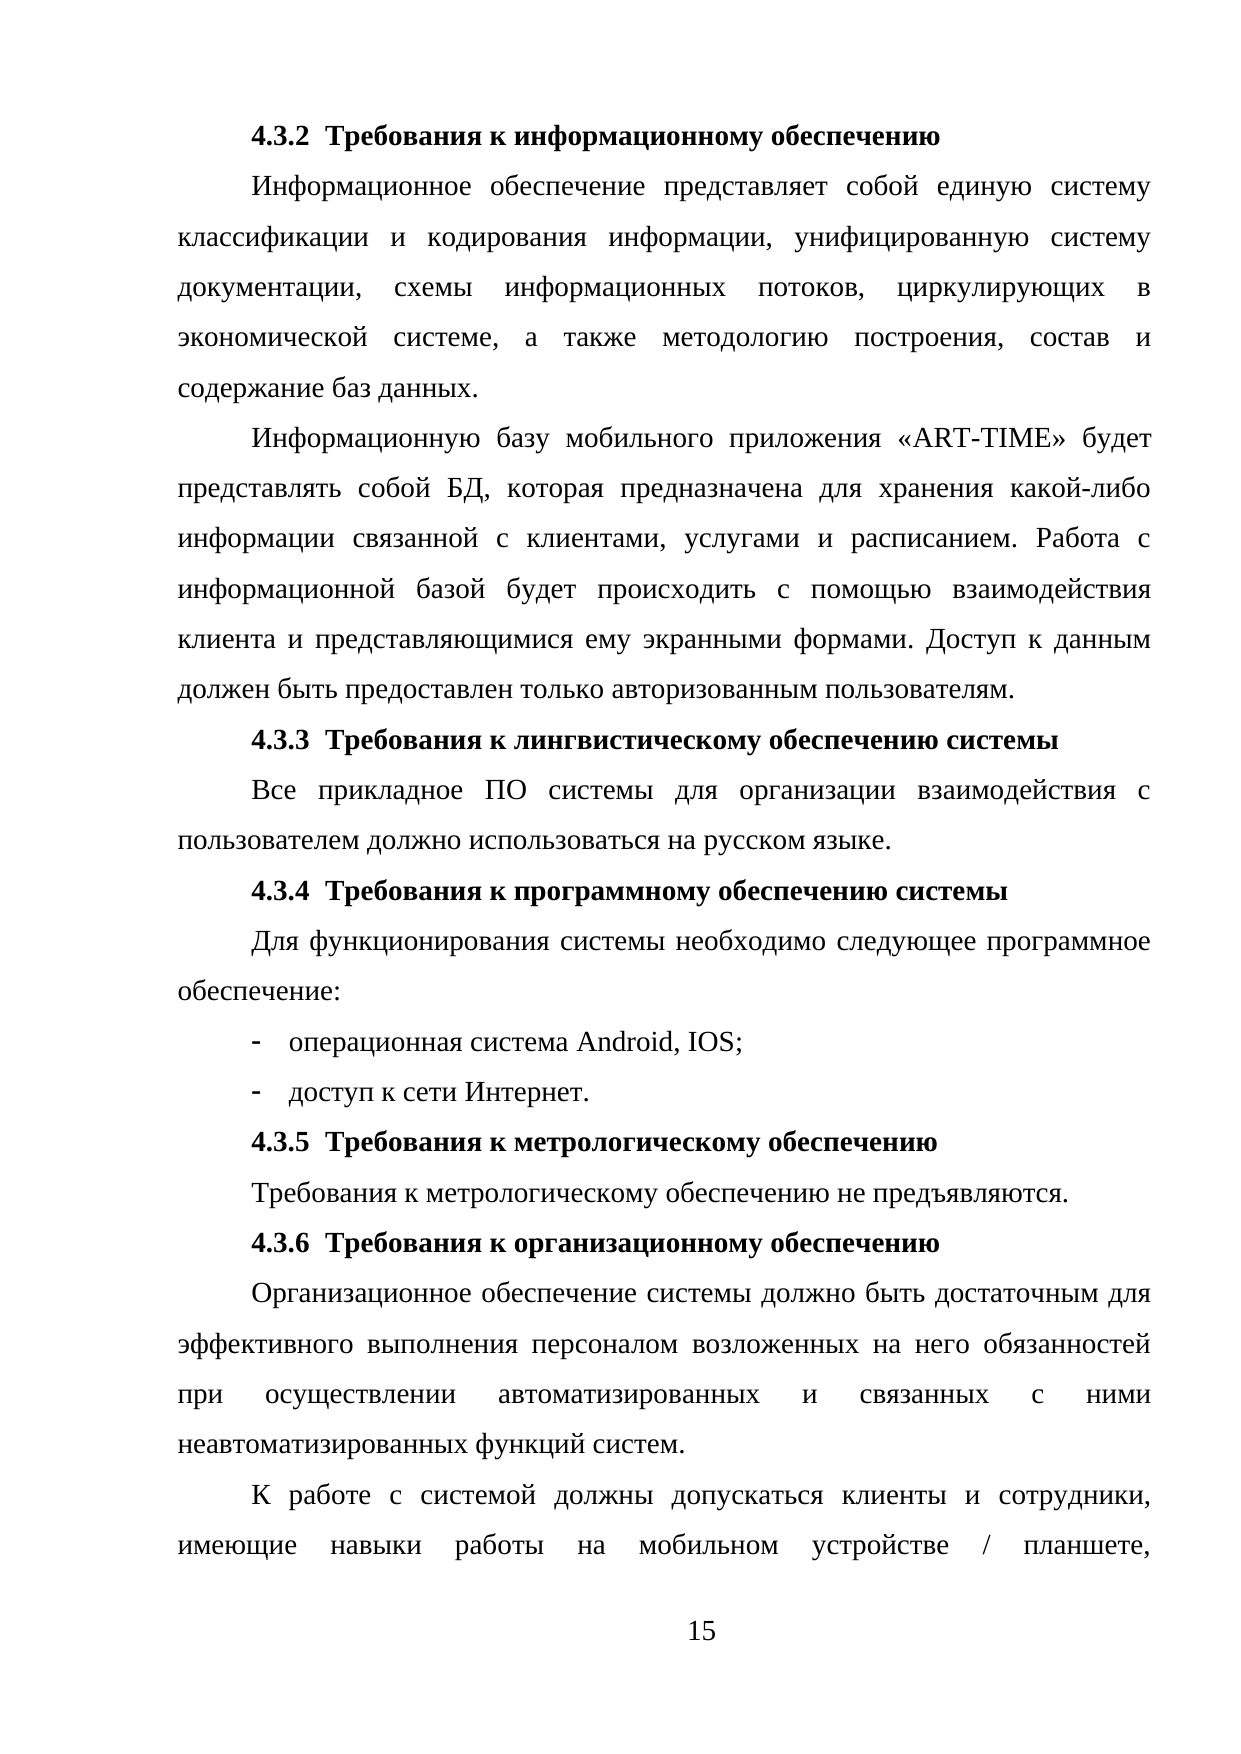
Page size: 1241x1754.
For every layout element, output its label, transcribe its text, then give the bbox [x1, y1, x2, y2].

subtitle Требования к программному обеспечению системы [177, 873, 1152, 906]
list операционная система Android, IOS; [251, 1024, 1152, 1057]
text Требования к метрологическому обеспечению не предъявляются. [177, 1175, 1152, 1208]
list доступ к сети Интернет. [251, 1074, 1152, 1108]
subtitle Требования к информационному обеспечению [177, 118, 1152, 152]
subtitle Требования к метрологическому обеспечению [177, 1124, 1152, 1158]
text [177, 1477, 1152, 1561]
text Организационное обеспечение системы должно быть достаточным для эффективного выполнения персоналом возложенных на него обязанностей при осуществлении автоматизированных и связанных с ними неавтоматизированных функций систем. [177, 1276, 1152, 1460]
text Все прикладное ПО системы для организации взаимодействия с пользователем должно использоваться на русском языке. [177, 772, 1152, 856]
text Информационное обеспечение представляет собой единую систему классификации и кодирования информации, унифицированную систему документации, схемы информационных потоков, циркулирующих в экономической системе, а также методологию построения, состав и содержание баз данных. [177, 168, 1152, 403]
text Для функционирования системы необходимо следующее программное обеспечение: [177, 923, 1152, 1007]
subtitle Требования к организационному обеспечению [177, 1225, 1152, 1259]
text Информационную базу мобильного приложения «ART-TIME» будет представлять собой БД, которая предназначена для хранения какой-либо информации связанной с клиентами, услугами и расписанием. Работа с информационной базой будет происходить с помощью взаимодействия клиента и представляющимися ему экранными формами. Доступ к данным должен быть предоставлен только авторизованным пользователям. [177, 420, 1152, 705]
subtitle Требования к лингвистическому обеспечению системы [177, 722, 1152, 755]
